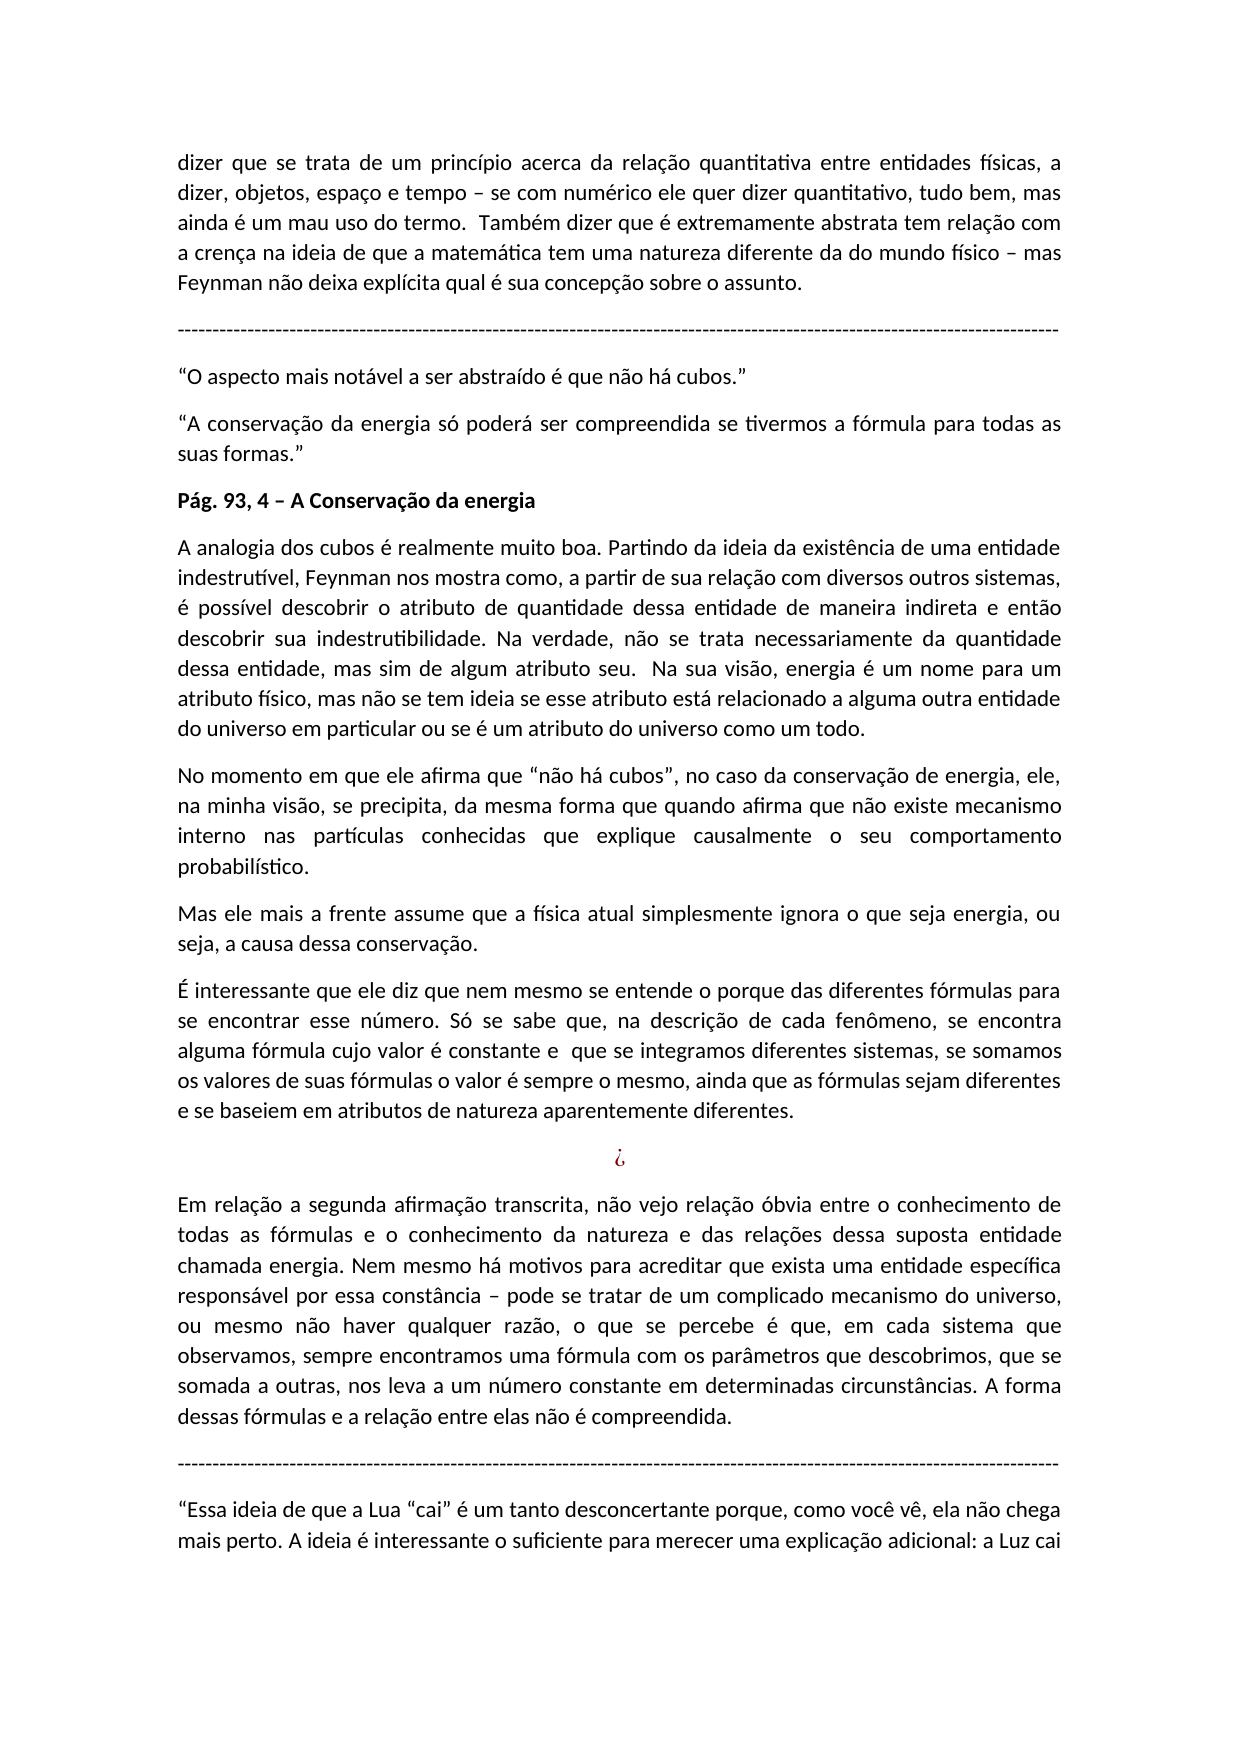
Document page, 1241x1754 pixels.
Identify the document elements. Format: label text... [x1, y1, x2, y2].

text ------------------------------------------------------------------------------------------------------------------------------ [177, 315, 1063, 343]
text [177, 148, 1063, 296]
text É interessante que ele diz que nem mesmo se entende o porque das diferentes fórmulas para se encontrar esse número. Só se sabe que, na descrição de cada fenômeno, se encontra alguma fórmula cujo valor é constante e que se integramos diferentes sistemas, se somamos os valores de suas fórmulas o valor é sempre o mesmo, ainda que as fórmulas sejam diferentes e se baseiem em atributos de natureza aparentemente diferentes. [177, 976, 1063, 1124]
text Em relação a segunda afirmação transcrita, não vejo relação óbvia entre o conhecimento de todas as fórmulas e o conhecimento da natureza e das relações dessa suposta entidade chamada energia. Nem mesmo há motivos para acreditar que exista uma entidade específica responsável por essa constância – pode se tratar de um complicado mecanismo do universo, ou mesmo não haver qualquer razão, o que se percebe é que, em cada sistema que observamos, sempre encontramos uma fórmula com os parâmetros que descobrimos, que se somada a outras, nos leva a um número constante em determinadas circunstâncias. A forma dessas fórmulas e a relação entre elas não é compreendida. [177, 1190, 1063, 1430]
text “O aspecto mais notável a ser abstraído é que não há cubos.” [177, 362, 1063, 390]
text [177, 1496, 1063, 1554]
text No momento em que ele afirma que “não há cubos”, no caso da conservação de energia, ele, na minha visão, se precipita, da mesma forma que quando afirma que não existe mecanismo interno nas partículas conhecidas que explique causalmente o seu comportamento probabilístico. [177, 761, 1063, 880]
text ------------------------------------------------------------------------------------------------------------------------------ [177, 1449, 1063, 1477]
text “A conservação da energia só poderá ser compreendida se tivermos a fórmula para todas as suas formas.” [177, 409, 1063, 467]
text Mas ele mais a frente assume que a física atual simplesmente ignora o que seja energia, ou seja, a causa dessa conservação. [177, 899, 1063, 957]
text Pág. 93, 4 – A Conservação da energia [177, 486, 1063, 514]
text A analogia dos cubos é realmente muito boa. Partindo da ideia da existência de uma entidade indestrutível, Feynman nos mostra como, a partir de sua relação com diversos outros sistemas, é possível descobrir o atributo de quantidade dessa entidade de maneira indireta e então descobrir sua indestrutibilidade. Na verdade, não se trata necessariamente da quantidade dessa entidade, mas sim de algum atributo seu. Na sua visão, energia é um nome para um atributo físico, mas não se tem ideia se esse atributo está relacionado a alguma outra entidade do universo em particular ou se é um atributo do universo como um todo. [177, 533, 1063, 742]
